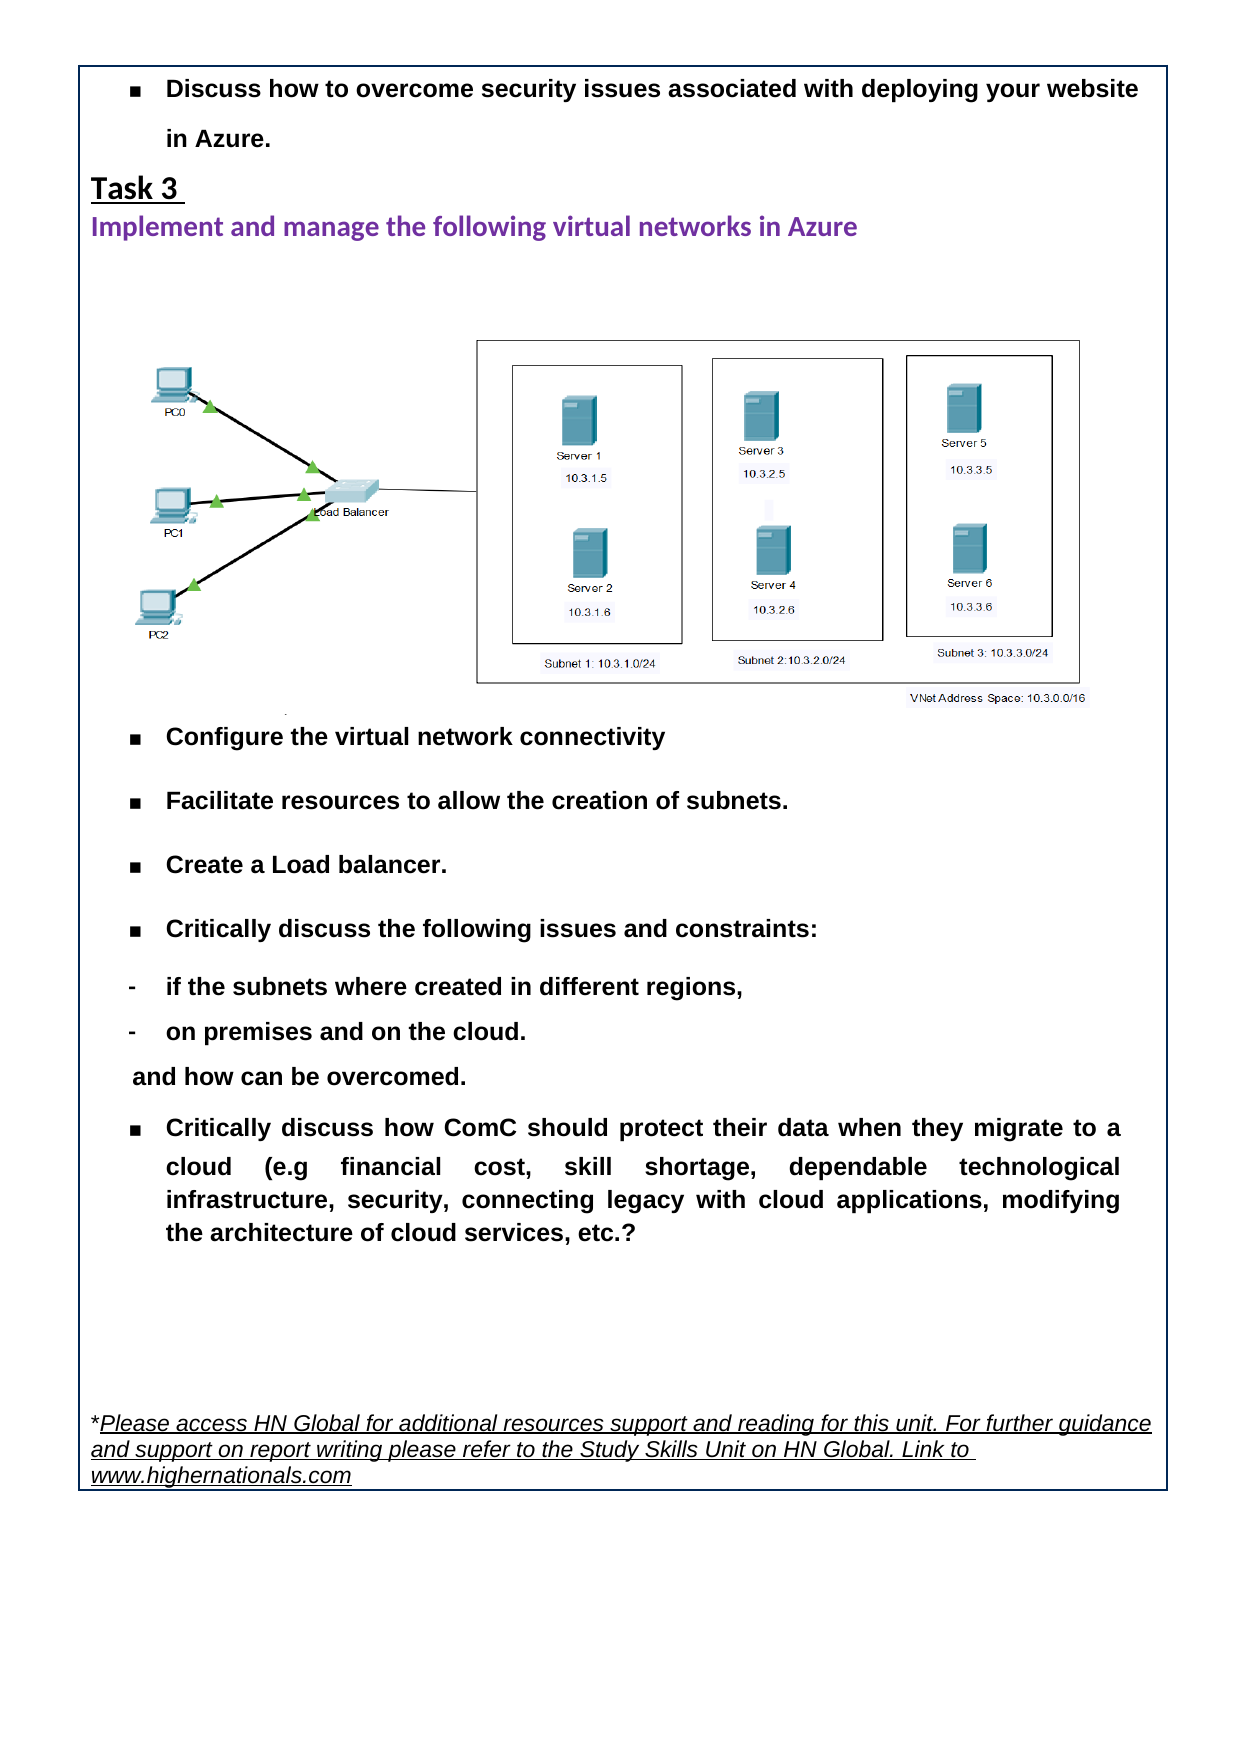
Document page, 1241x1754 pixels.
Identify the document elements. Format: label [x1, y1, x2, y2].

table_cell [80, 67, 1166, 1488]
picture [90, 314, 1138, 715]
